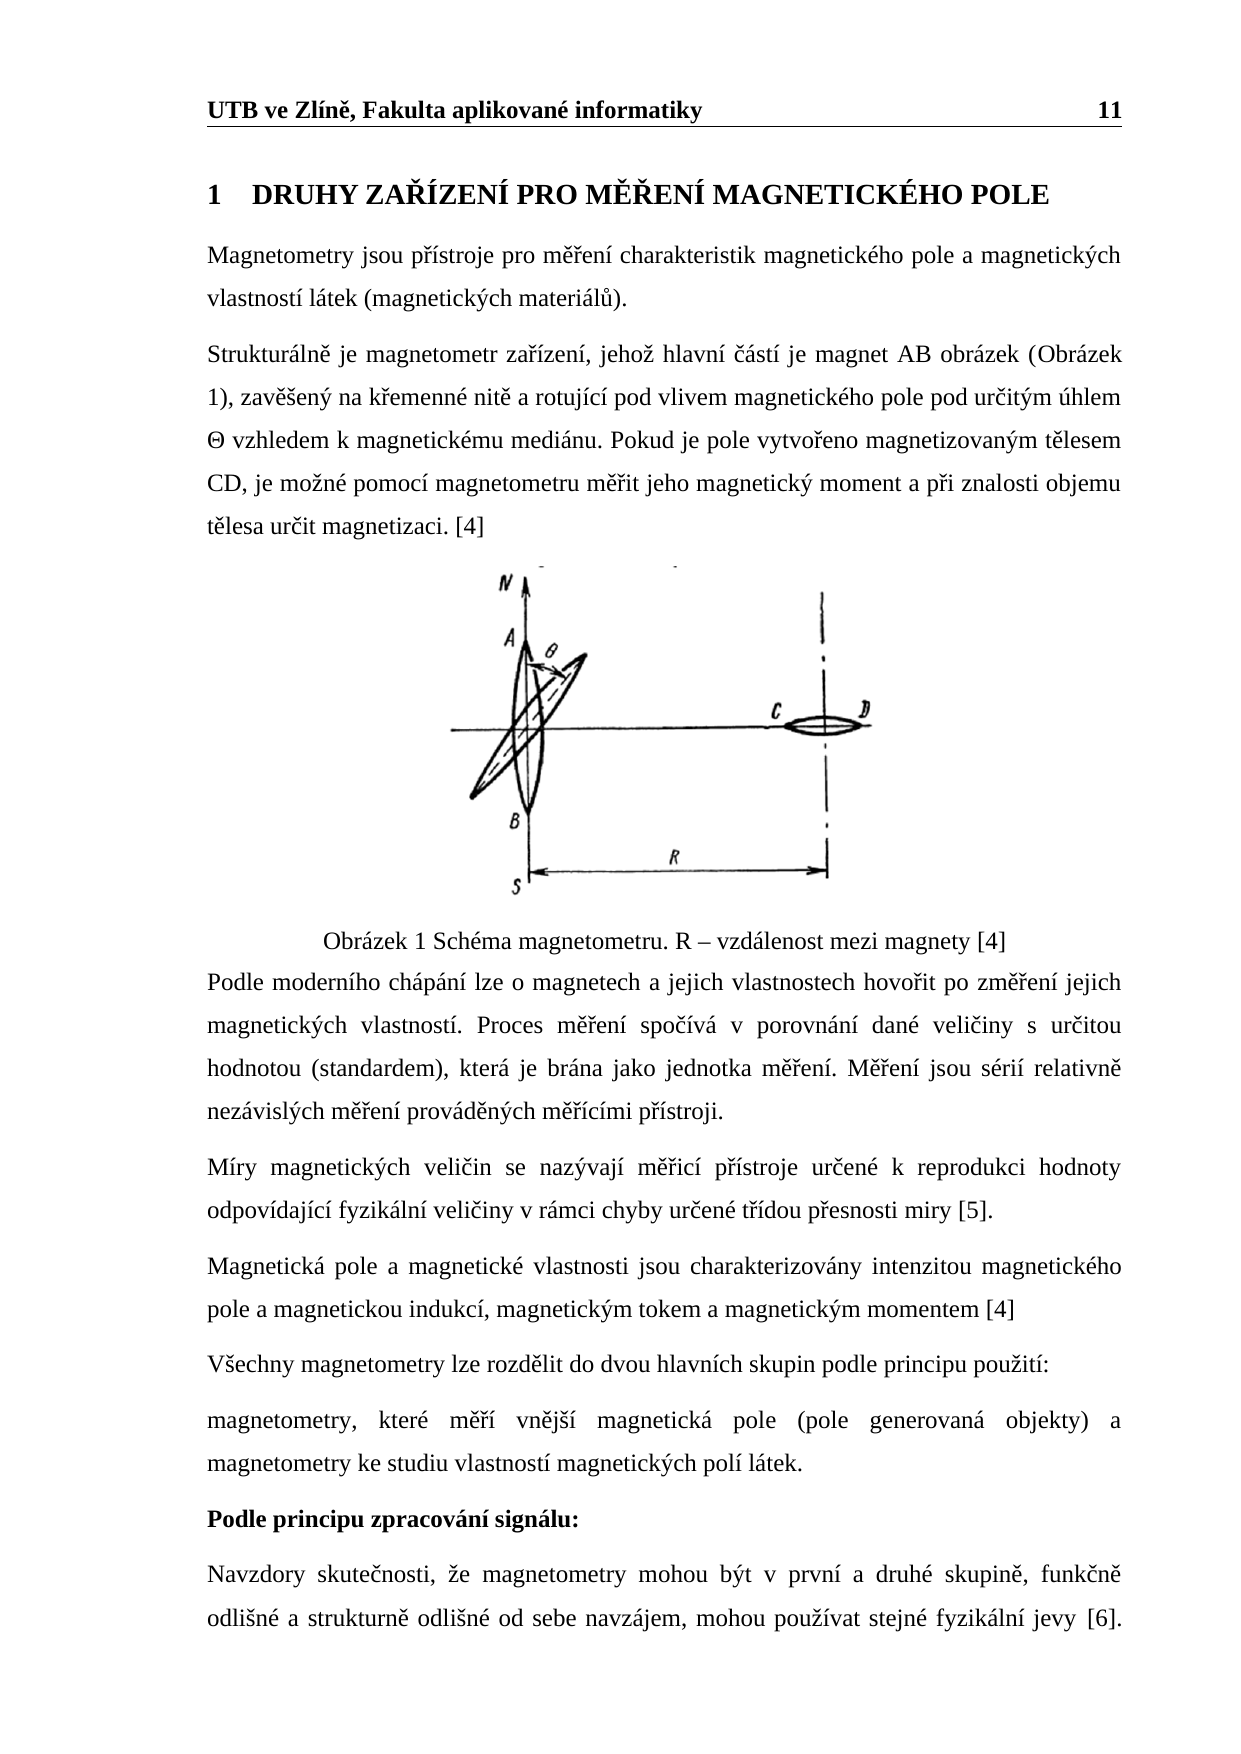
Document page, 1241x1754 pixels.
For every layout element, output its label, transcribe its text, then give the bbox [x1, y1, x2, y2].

text Podle principu zpracování signálu: [207, 1504, 1122, 1533]
text Magnetometry jsou přístroje pro měření charakteristik magnetického pole a magnetických vlastností látek (magnetických materiálů). [207, 240, 1122, 312]
picture [446, 566, 883, 899]
text Strukturálně je magnetometr zařízení, jehož hlavní částí je magnet AB obrázek (Obrázek 1), zavěšený na křemenné nitě a rotující pod vlivem magnetického pole pod určitým úhlem Θ vzhledem k magnetickému mediánu. Pokud je pole vytvořeno magnetizovaným tělesem CD, je možné pomocí magnetometru měřit jeho magnetický moment a při znalosti objemu tělesa určit magnetizaci. [207, 339, 1122, 540]
text Všechny magnetometry lze rozdělit do dvou hlavních skupin podle principu použití: [207, 1349, 1122, 1378]
text magnetometry, které měří vnější magnetická pole (pole generovaná objekty) a magnetometry ke studiu vlastností magnetických polí látek. [207, 1405, 1122, 1477]
text Míry magnetických veličin se nazývají měřicí přístroje určené k reprodukci hodnoty odpovídající fyzikální veličiny v rámci chyby určené třídou přesnosti miry . [207, 1152, 1122, 1224]
text Podle moderního chápání lze o magnetech a jejich vlastnostech hovořit po změření jejich magnetických vlastností. Proces měření spočívá v porovnání dané veličiny s určitou hodnotou (standardem), která je brána jako jednotka měření. Měření jsou sérií relativně nezávislých měření prováděných měřícími přístroji. [207, 967, 1122, 1125]
text Obrázek Schéma magnetometru. R – vzdálenost mezi magnety [207, 926, 1122, 954]
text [207, 1559, 1122, 1631]
text Magnetická pole a magnetické vlastnosti jsou charakterizovány intenzitou magnetického pole a magnetickou indukcí, magnetickým tokem a magnetickým momentem [207, 1251, 1122, 1323]
text Druhy zařízení pro měření magnetického pole [207, 177, 1122, 211]
